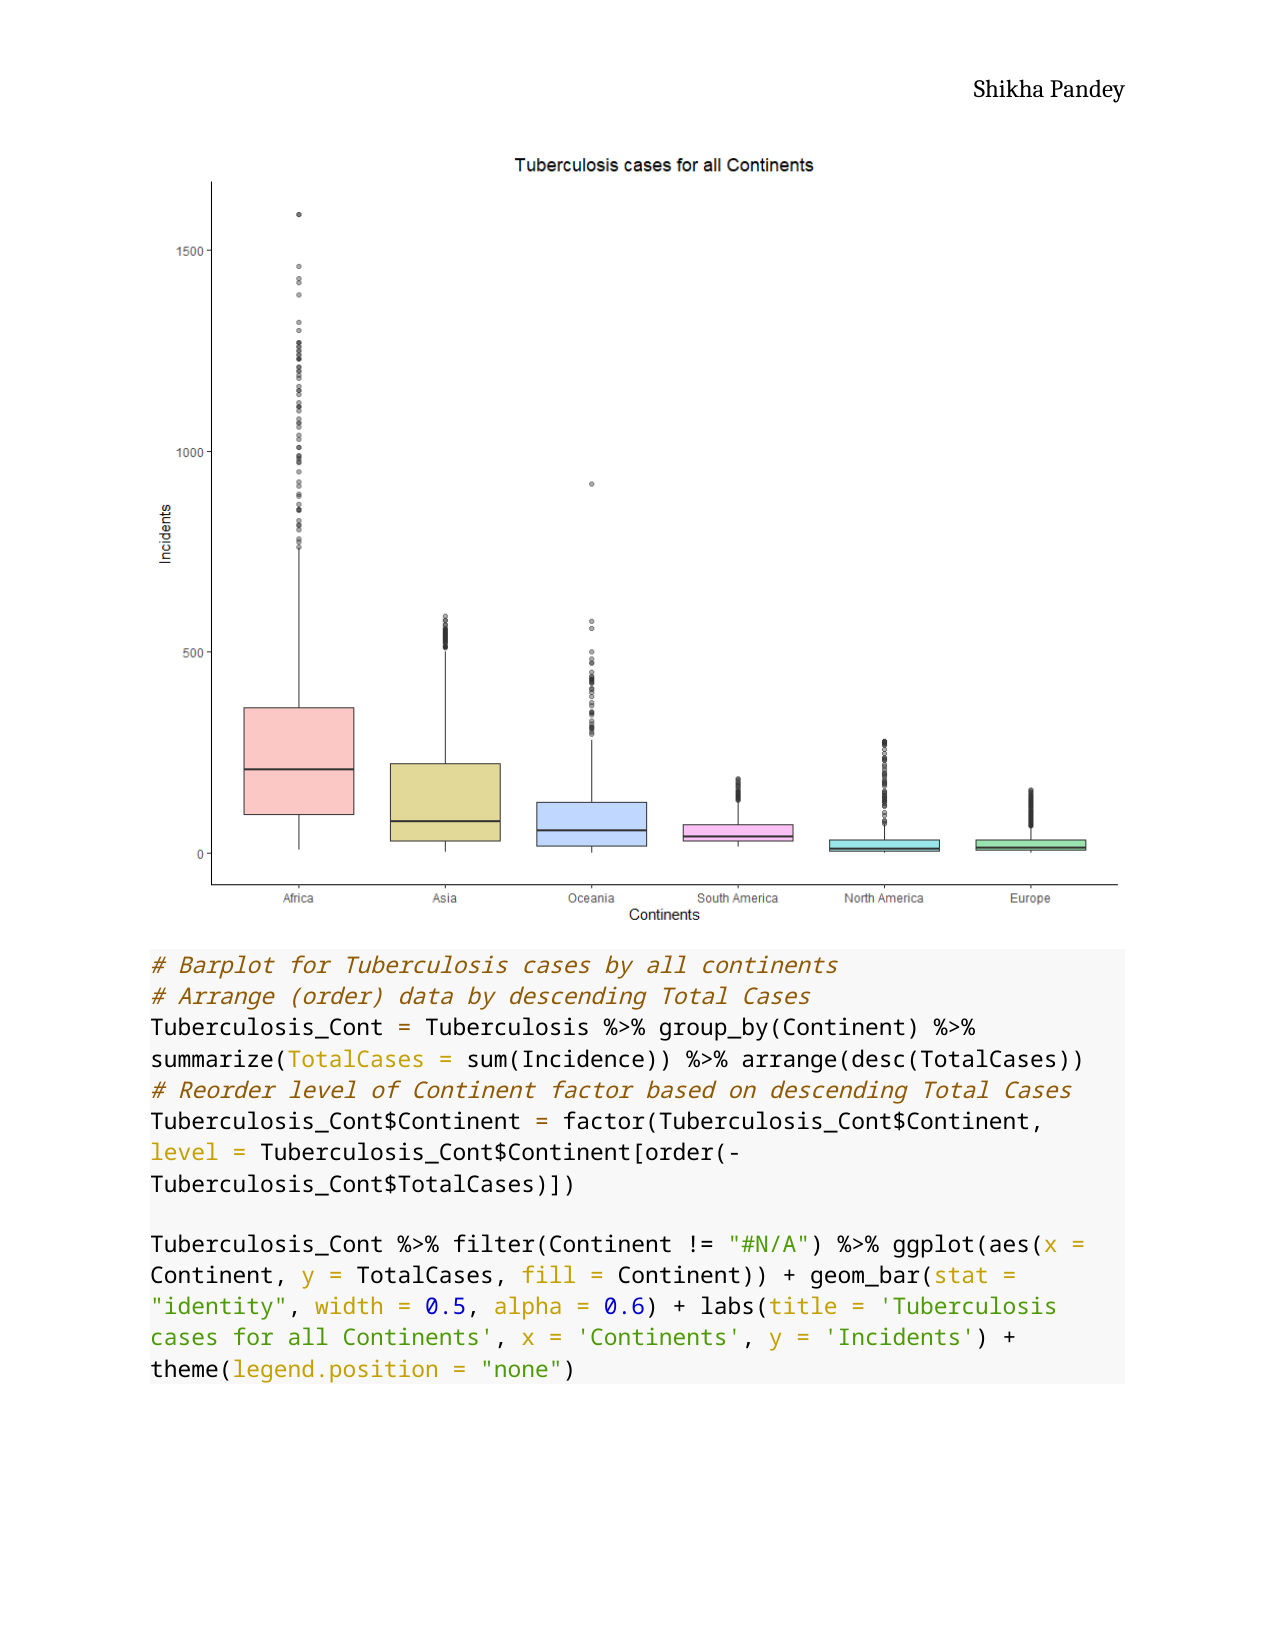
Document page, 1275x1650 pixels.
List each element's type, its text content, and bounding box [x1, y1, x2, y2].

picture [150, 150, 1125, 930]
text # Barplot for Tuberculosis cases by all continents # Arrange (order) data by descending Total Cases Tuberculosis_Cont = Tuberculosis %>% group_by(Continent) %>% summarize(TotalCases = sum(Incidence)) %>% arrange(desc(TotalCases)) # Reorder level of Continent factor based on descending Total Cases Tuberculosis_Cont$Continent = factor(Tuberculosis_Cont$Continent, level = Tuberculosis_Cont$Continent[order(-Tuberculosis_Cont$TotalCases)]) Tuberculosis_Cont %>% filter(Continent != "#N/A") %>% ggplot(aes(x = Continent, y = TotalCases, fill = Continent)) + geom_bar(stat = "identity", width = 0.5, alpha = 0.6) + labs(title = 'Tuberculosis cases for all Continents', x = 'Continents', y = 'Incidents') + theme(legend.position = "none") [150, 949, 1125, 1384]
